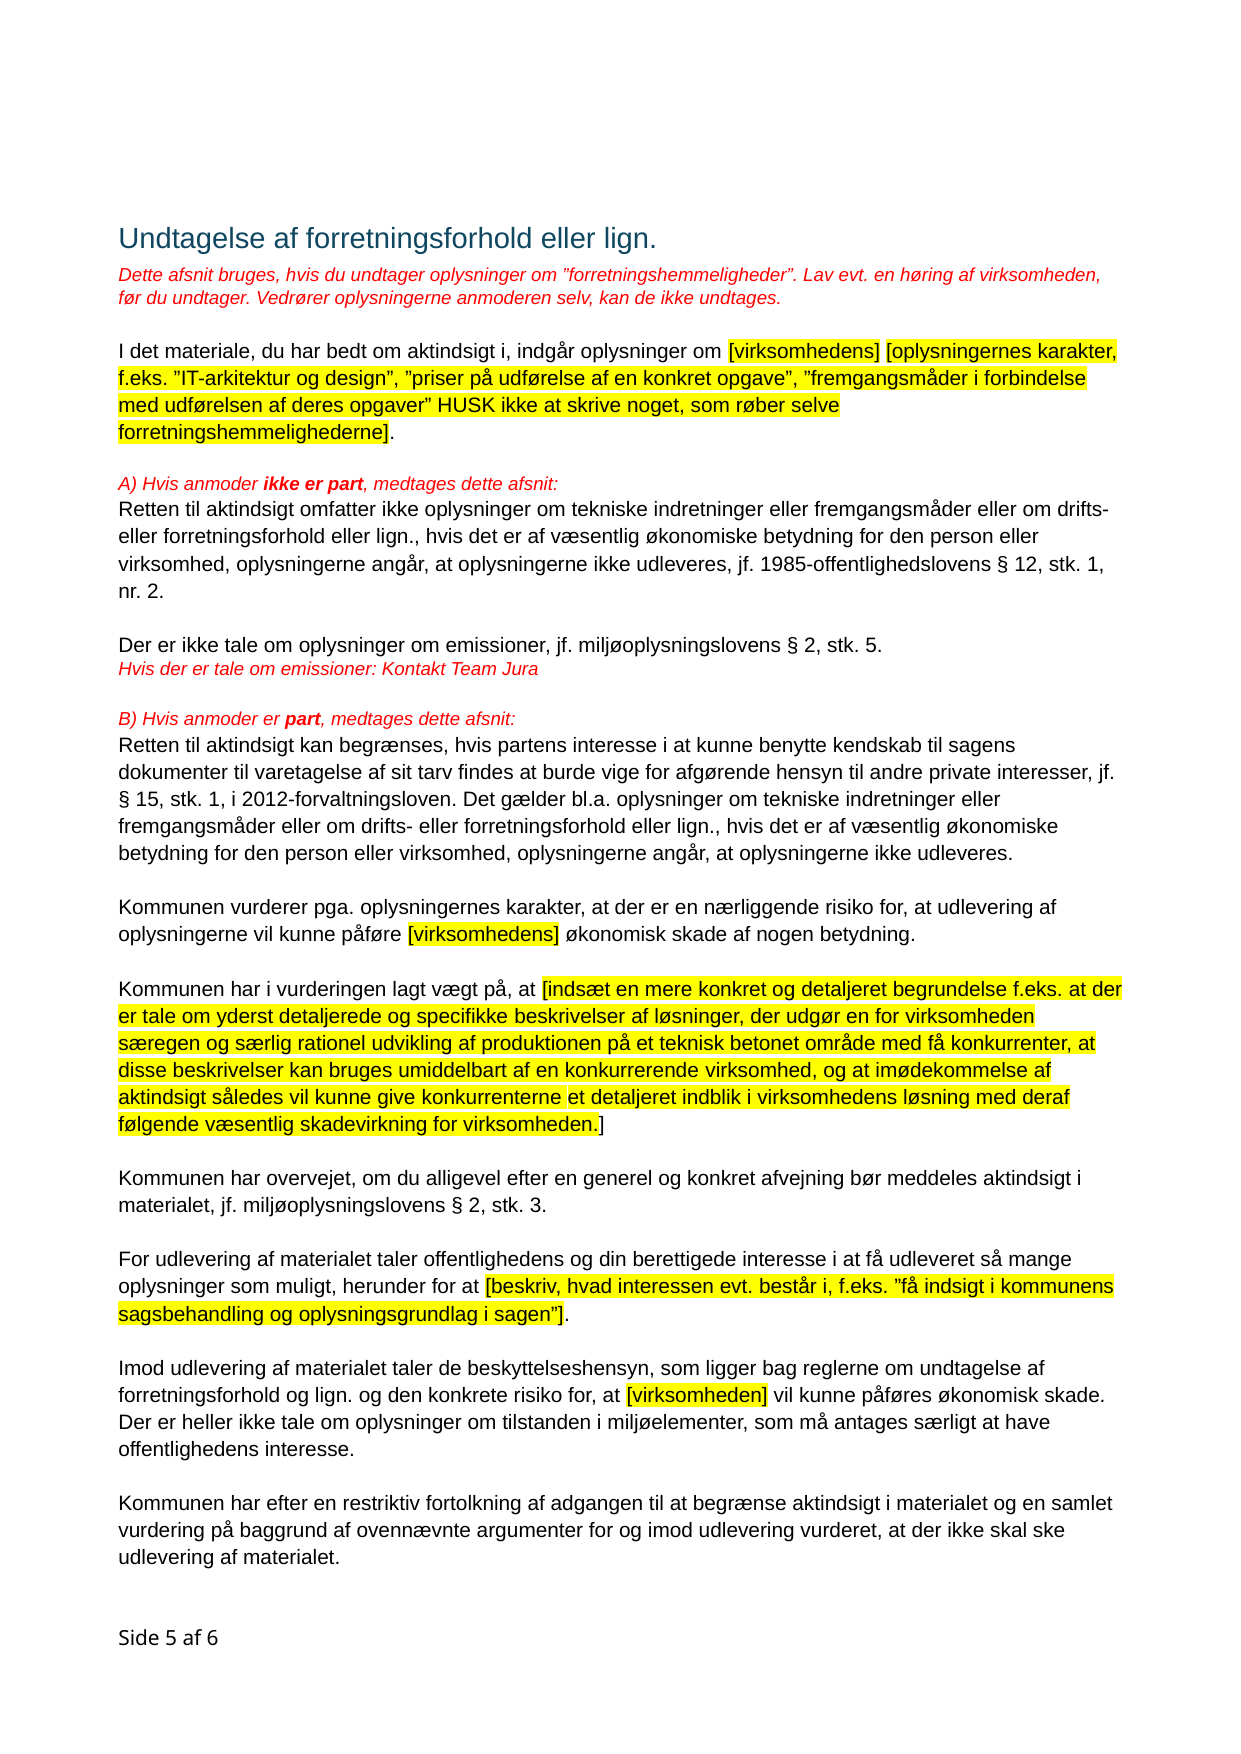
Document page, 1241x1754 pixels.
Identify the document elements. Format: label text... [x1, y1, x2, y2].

text Kommunen har overvejet, om du alligevel efter en generel og konkret afvejning bør meddeles aktindsigt i materialet, jf. miljøoplysningslovens § 2, stk. 3. [118, 1163, 1122, 1217]
text For udlevering af materialet taler offentlighedens og din berettigede interesse i at få udleveret så mange oplysninger som muligt, herunder for at [beskriv, hvad interessen evt. består i, f.eks. ”få indsigt i kommunens sagsbehandling og oplysningsgrundlag i sagen”]. [118, 1244, 1122, 1325]
text Kommunen vurderer pga. oplysningernes karakter, at der er en nærliggende risiko for, at udlevering af oplysningerne vil kunne påføre [virksomhedens] økonomisk skade af nogen betydning. [118, 892, 1122, 946]
text B) Hvis anmoder er part, medtages dette afsnit: [118, 707, 1122, 729]
subtitle Undtagelse af forretningsforhold eller lign. [118, 221, 1122, 254]
text Der er ikke tale om oplysninger om emissioner, jf. miljøoplysningslovens § 2, stk. 5. [118, 629, 1122, 657]
text Retten til aktindsigt kan begrænses, hvis partens interesse i at kunne benytte kendskab til sagens dokumenter til varetagelse af sit tarv findes at burde vige for afgørende hensyn til andre private interesser, jf. § 15, stk. 1, i 2012-forvaltningsloven. Det gælder bl.a. oplysninger om tekniske indretninger eller fremgangsmåder eller om drifts- eller forretningsforhold eller lign., hvis det er af væsentlig økonomiske betydning for den person eller virksomhed, oplysningerne angår, at oplysningerne ikke udleveres. [118, 729, 1122, 865]
text Kommunen har i vurderingen lagt vægt på, at [indsæt en mere konkret og detaljeret begrundelse f.eks. at der er tale om yderst detaljerede og specifikke beskrivelser af løsninger, der udgør en for virksomheden særegen og særlig rationel udvikling af produktionen på et teknisk betonet område med få konkurrenter, at disse beskrivelser kan bruges umiddelbart af en konkurrerende virksomhed, og at imødekommelse af aktindsigt således vil kunne give konkurrenterne et detaljeret indblik i virksomhedens løsning med deraf følgende væsentlig skadevirkning for virksomheden.] [118, 973, 1122, 1136]
text Imod udlevering af materialet taler de beskyttelseshensyn, som ligger bag reglerne om undtagelse af forretningsforhold og lign. og den konkrete risiko for, at [virksomheden] vil kunne påføres økonomisk skade. Der er heller ikke tale om oplysninger om tilstanden i miljøelementer, som må antages særligt at have offentlighedens interesse. [118, 1352, 1122, 1461]
text A) Hvis anmoder ikke er part, medtages dette afsnit: [118, 471, 1122, 494]
text Hvis der er tale om emissioner: Kontakt Team Jura [118, 657, 1122, 679]
text Kommunen har efter en restriktiv fortolkning af adgangen til at begrænse aktindsigt i materialet og en samlet vurdering på baggrund af ovennævnte argumenter for og imod udlevering vurderet, at der ikke skal ske udlevering af materialet. [118, 1488, 1122, 1569]
text Dette afsnit bruges, hvis du undtager oplysninger om ”forretningshemmeligheder”. Lav evt. en høring af virksomheden, før du undtager. Vedrører oplysningerne anmoderen selv, kan de ikke undtages. [118, 263, 1122, 309]
text Retten til aktindsigt omfatter ikke oplysninger om tekniske indretninger eller fremgangsmåder eller om drifts- eller forretningsforhold eller lign., hvis det er af væsentlig økonomiske betydning for den person eller virksomhed, oplysningerne angår, at oplysningerne ikke udleveres, jf. 1985-offentlighedslovens § 12, stk. 1, nr. 2. [118, 494, 1122, 602]
text I det materiale, du har bedt om aktindsigt i, indgår oplysninger om [virksomhedens] [oplysningernes karakter, f.eks. ”IT-arkitektur og design”, ”priser på udførelse af en konkret opgave”, ”fremgangsmåder i forbindelse med udførelsen af deres opgaver” HUSK ikke at skrive noget, som røber selve forretningshemmelighederne]. [118, 336, 1122, 444]
